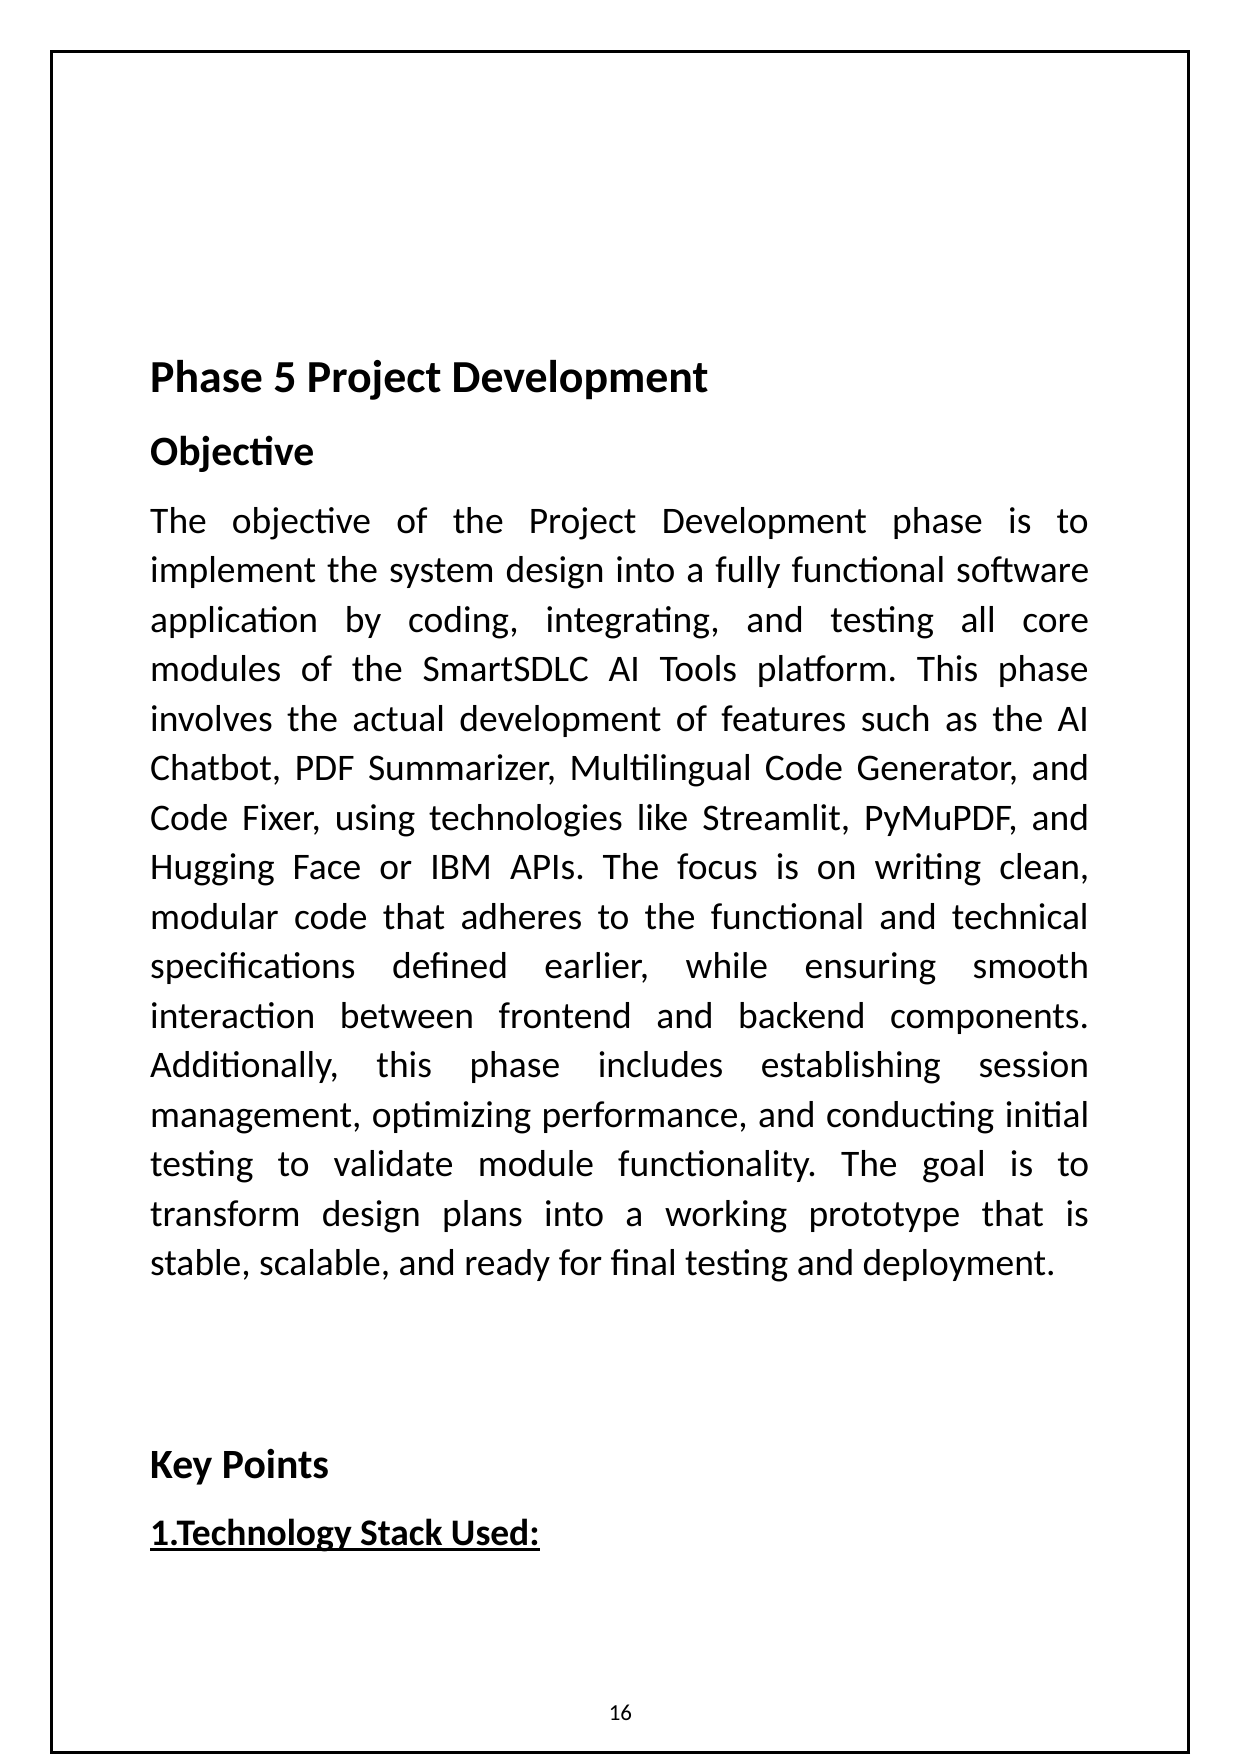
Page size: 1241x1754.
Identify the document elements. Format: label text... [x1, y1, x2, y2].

text 1.Technology Stack Used: [150, 1509, 1090, 1555]
text Key Points [150, 1438, 1090, 1488]
text Phase 5 Project Development [150, 348, 1090, 404]
text The objective of the Project Development phase is to implement the system design into a fully functional software application by coding, integrating, and testing all core modules of the SmartSDLC AI Tools platform. This phase involves the actual development of features such as the AI Chatbot, PDF Summarizer, Multilingual Code Generator, and Code Fixer, using technologies like Streamlit, PyMuPDF, and Hugging Face or IBM APIs. The focus is on writing clean, modular code that adheres to the functional and technical specifications defined earlier, while ensuring smooth interaction between frontend and backend components. Additionally, this phase includes establishing session management, optimizing performance, and conducting initial testing to validate module functionality. The goal is to transform design plans into a working prototype that is stable, scalable, and ready for final testing and deployment. [150, 497, 1090, 1285]
text Objective [150, 425, 1090, 476]
